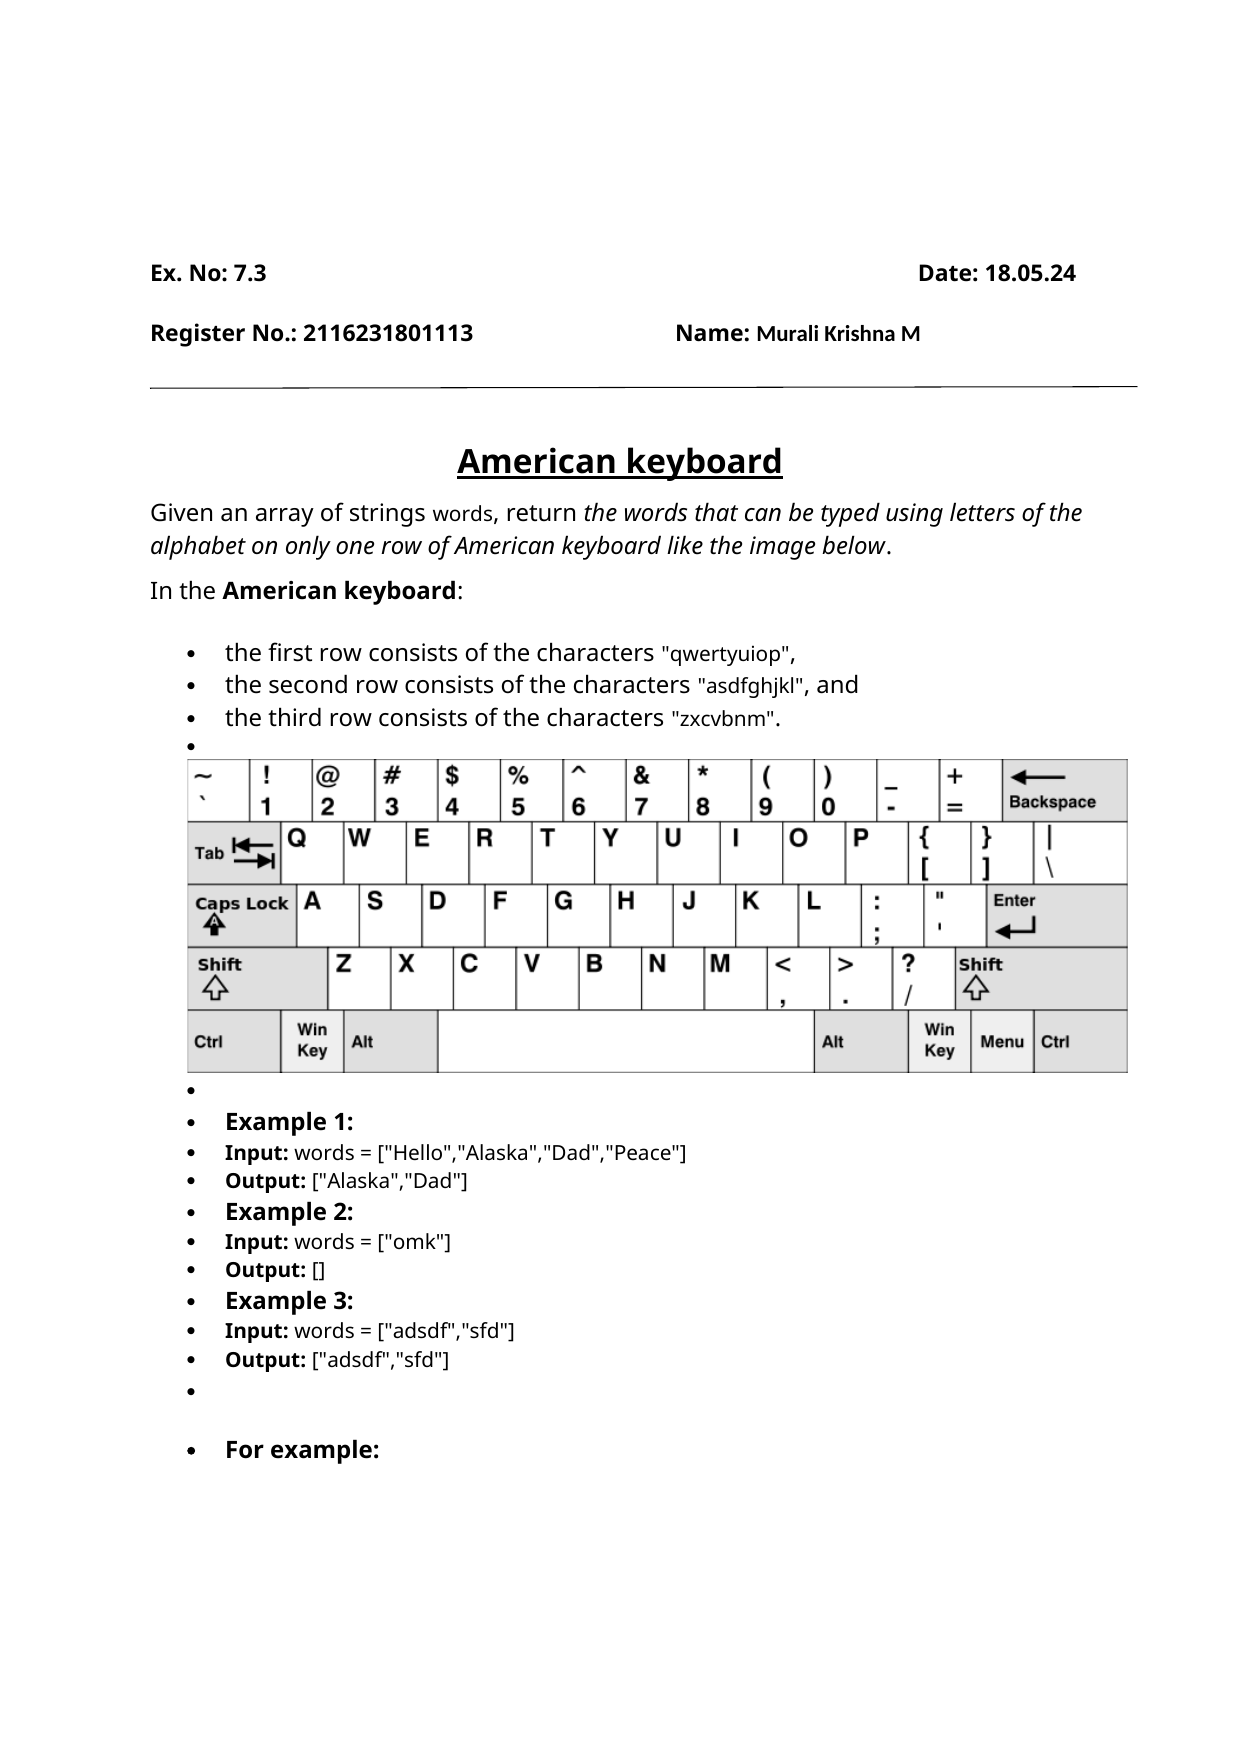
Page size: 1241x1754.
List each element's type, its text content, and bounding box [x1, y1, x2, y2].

list Example 2: [187, 1194, 1090, 1227]
list Output: [] [187, 1256, 1090, 1284]
text Ex. No: 7.3 Date: 18.05.24 [150, 257, 1090, 288]
list Input: words = ["adsdf","sfd"] [187, 1317, 1090, 1345]
list Output: ["Alaska","Dad"] [187, 1166, 1090, 1194]
list the second row consists of the characters "asdfghjkl", and [187, 668, 1090, 701]
list Example 3: [187, 1284, 1090, 1317]
list For example: [187, 1432, 1090, 1465]
text American keyboard [150, 438, 1090, 483]
list the first row consists of the characters "qwertyuiop", [187, 635, 1090, 668]
text Given an array of strings words, return the words that can be typed using letters of the alphabet on only one row of American keyboard like the image below. [150, 496, 1090, 561]
list Output: ["adsdf","sfd"] [187, 1345, 1090, 1373]
list Input: words = ["omk"] [187, 1227, 1090, 1256]
list Input: words = ["Hello","Alaska","Dad","Peace"] [187, 1138, 1090, 1166]
list Example 1: [187, 1105, 1090, 1138]
text In the American keyboard: [150, 573, 1090, 606]
text Register No.: 2116231801113 Name: Murali Krishna M [150, 317, 1090, 348]
list the third row consists of the characters "zxcvbnm". [187, 701, 1090, 733]
picture [187, 759, 1128, 1073]
